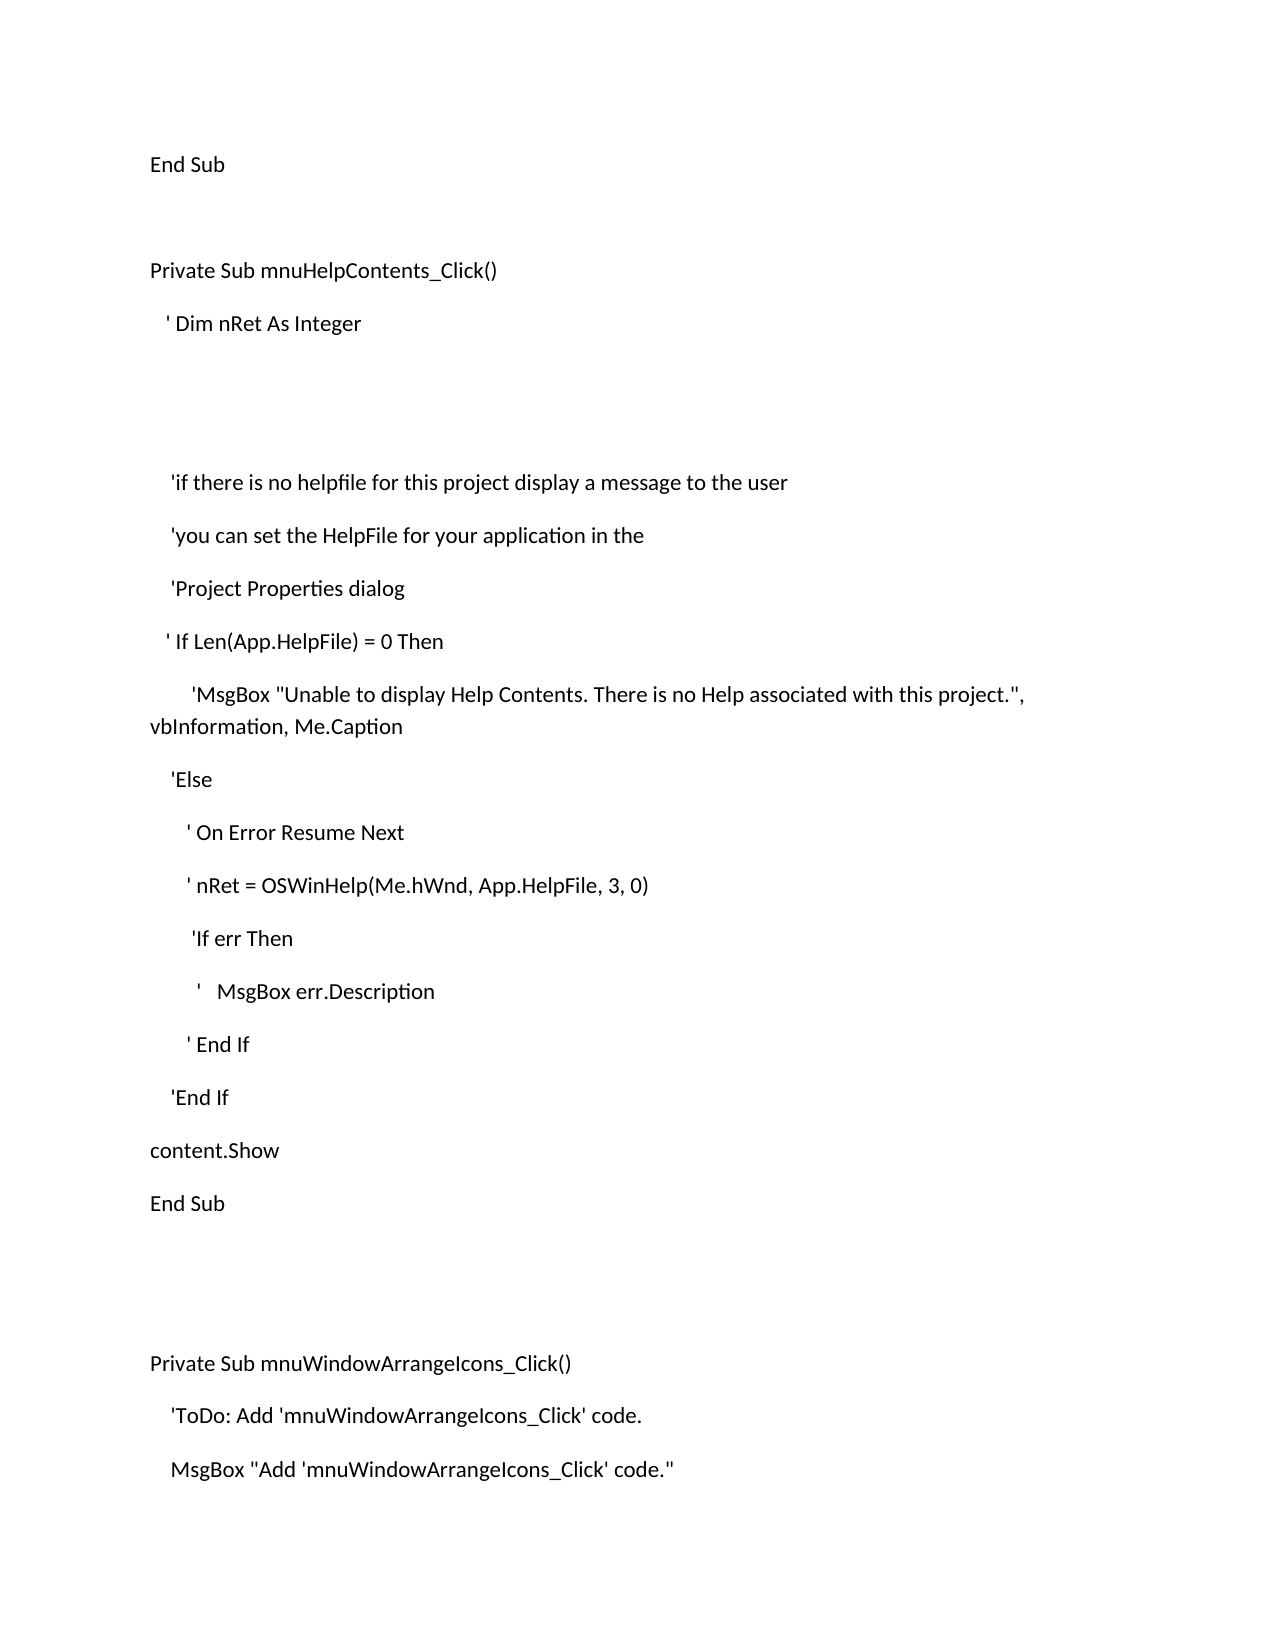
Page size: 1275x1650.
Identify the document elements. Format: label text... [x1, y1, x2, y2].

text Private Sub mnuWindowArrangeIcons_Click() [150, 1349, 1125, 1377]
text ' nRet = OSWinHelp(Me.hWnd, App.HelpFile, 3, 0) [150, 871, 1125, 899]
text End Sub [150, 150, 1125, 178]
text End Sub [150, 1189, 1125, 1218]
text 'Project Properties dialog [150, 574, 1125, 602]
text 'MsgBox "Unable to display Help Contents. There is no Help associated with this project.", vbInformation, Me.Caption [150, 680, 1125, 740]
text 'ToDo: Add 'mnuWindowArrangeIcons_Click' code. [150, 1402, 1125, 1430]
text 'If err Then [150, 924, 1125, 952]
text ' On Error Resume Next [150, 818, 1125, 846]
text ' If Len(App.HelpFile) = 0 Then [150, 627, 1125, 655]
text 'you can set the HelpFile for your application in the [150, 521, 1125, 549]
text content.Show [150, 1137, 1125, 1164]
text MsgBox "Add 'mnuWindowArrangeIcons_Click' code." [150, 1455, 1125, 1483]
text Private Sub mnuHelpContents_Click() [150, 256, 1125, 284]
text 'End If [150, 1083, 1125, 1112]
text ' Dim nRet As Integer [150, 309, 1125, 337]
text 'Else [150, 765, 1125, 793]
text ' End If [150, 1031, 1125, 1058]
text ' MsgBox err.Description [150, 977, 1125, 1006]
text 'if there is no helpfile for this project display a message to the user [150, 468, 1125, 496]
